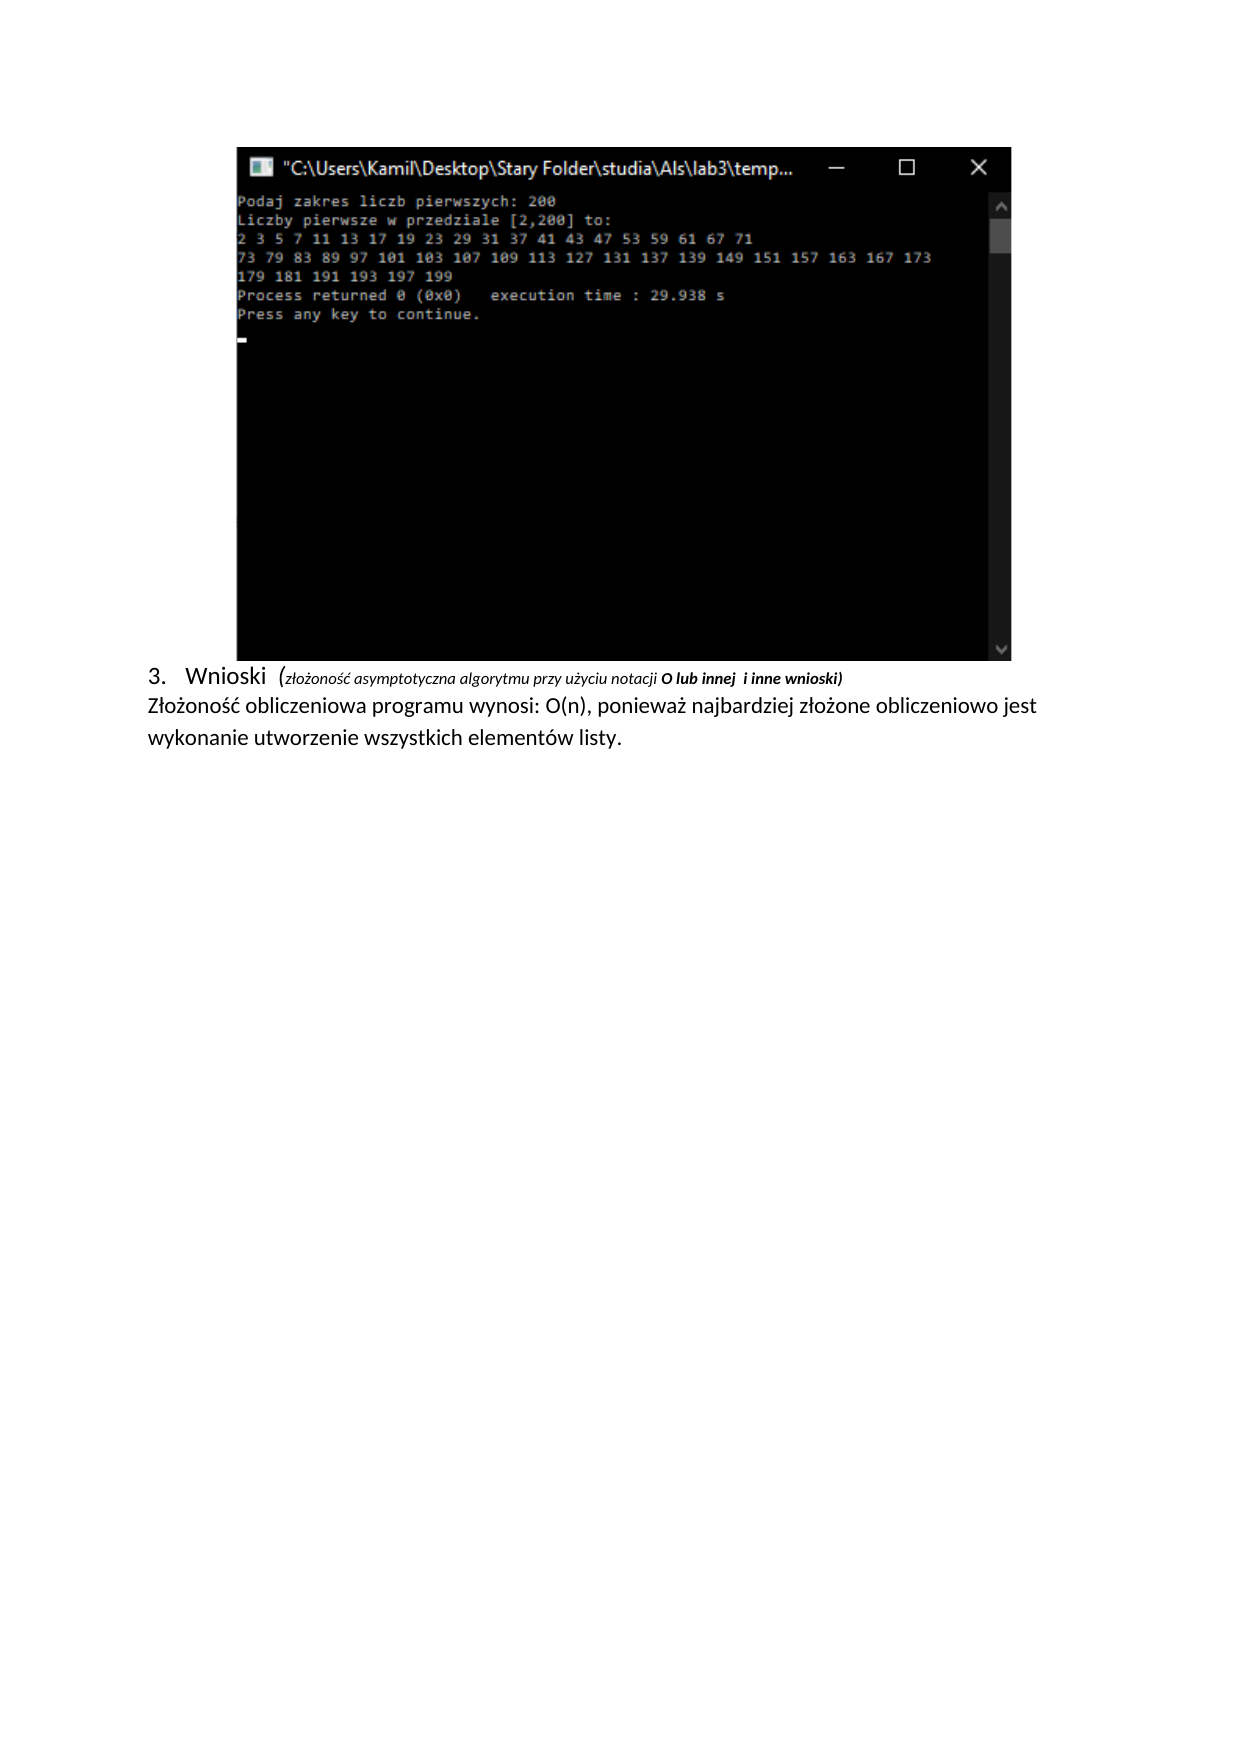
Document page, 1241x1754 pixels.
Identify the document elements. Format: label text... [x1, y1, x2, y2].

text Złożoność obliczeniowa programu wynosi: O(n), ponieważ najbardziej złożone obliczeniowo jest wykonanie utworzenie wszystkich elementów listy. [148, 691, 1093, 751]
list Wnioski (złożoność asymptotyczna algorytmu przy użyciu notacji O lub innej i inne wnioski) [148, 660, 1093, 691]
picture [236, 147, 1012, 661]
